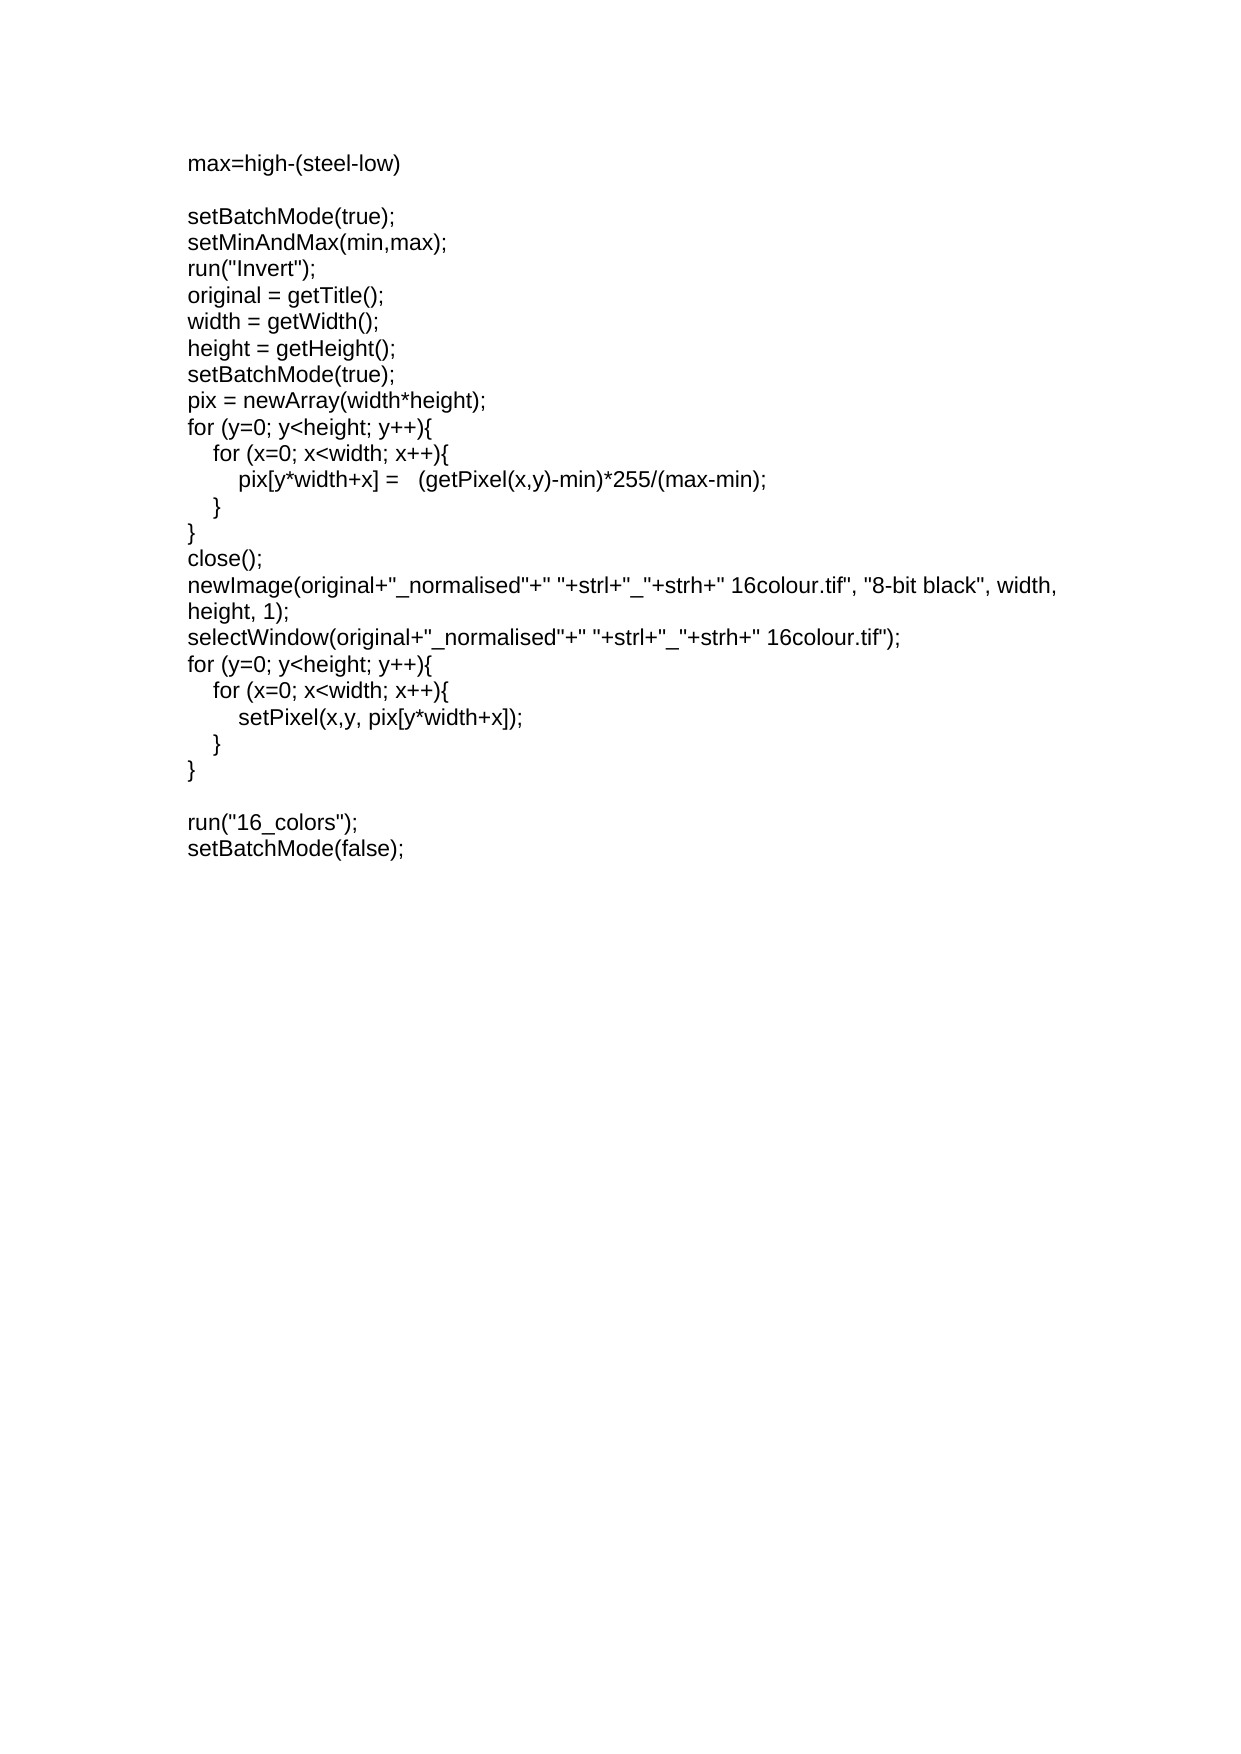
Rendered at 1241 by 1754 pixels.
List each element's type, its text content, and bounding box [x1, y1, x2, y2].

text pix = newArray(width*height); [187, 387, 1090, 413]
text newImage(original+"_normalised"+" "+strl+"_"+strh+" 16colour.tif", "8-bit black", width, height, 1); [187, 572, 1090, 624]
text run("Invert"); [187, 255, 1090, 282]
text pix[y*width+x] = (getPixel(x,y)-min)*255/(max-min); [187, 466, 1090, 493]
text height = getHeight(); [187, 334, 1090, 361]
text close(); [187, 545, 1090, 572]
text for (x=0; x<width; x++){ [187, 677, 1090, 703]
text for (y=0; y<height; y++){ [187, 413, 1090, 440]
text for (y=0; y<height; y++){ [187, 651, 1090, 677]
text setBatchMode(true); [187, 203, 1090, 229]
text setPixel(x,y, pix[y*width+x]); [187, 703, 1090, 730]
text setMinAndMax(min,max); [187, 229, 1090, 255]
text } [187, 730, 1090, 756]
text selectWindow(original+"_normalised"+" "+strl+"_"+strh+" 16colour.tif"); [187, 624, 1090, 651]
text original = getTitle(); [187, 282, 1090, 308]
text } [187, 756, 1090, 782]
text setBatchMode(false); [187, 835, 1090, 862]
text setBatchMode(true); [187, 361, 1090, 387]
text } [187, 493, 1090, 519]
text } [187, 519, 1090, 545]
text width = getWidth(); [187, 308, 1090, 334]
text for (x=0; x<width; x++){ [187, 440, 1090, 466]
text max=high-(steel-low) [187, 150, 1090, 176]
text run("16_colors"); [187, 809, 1090, 835]
